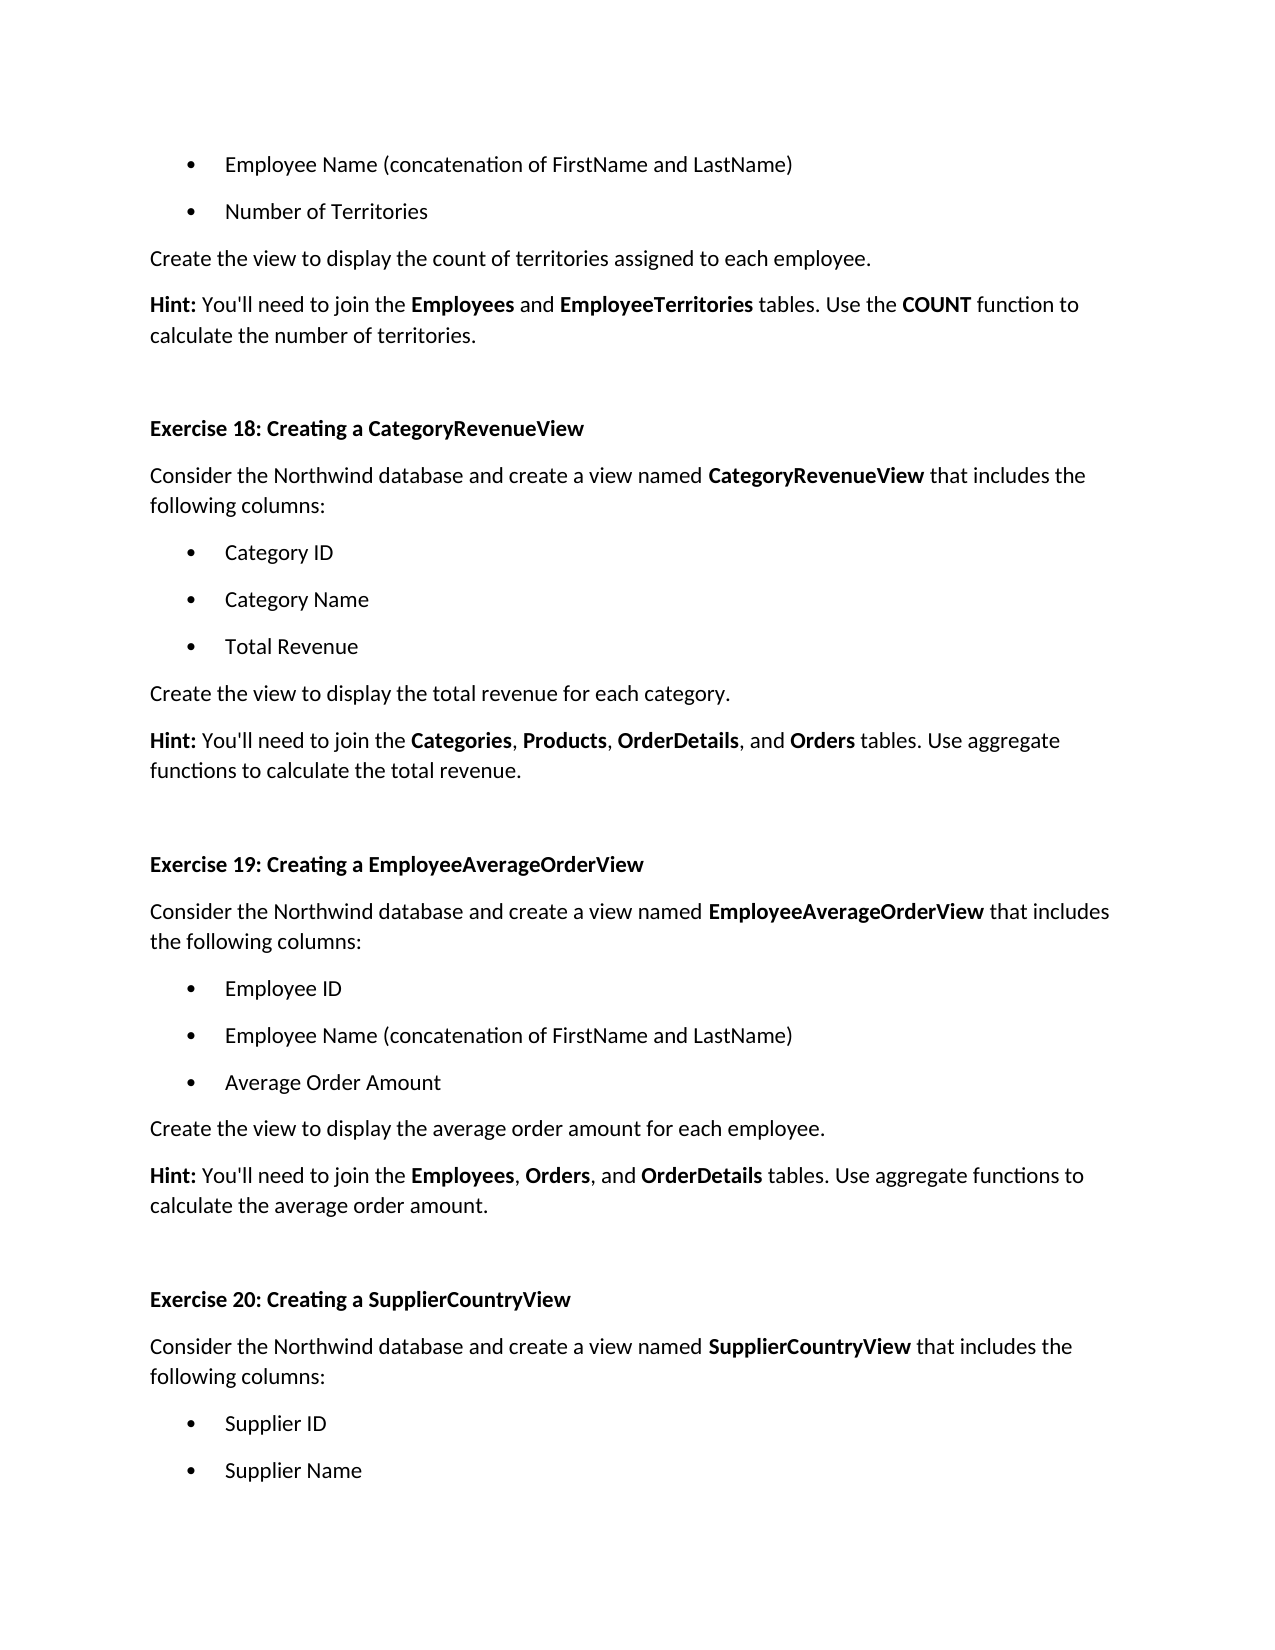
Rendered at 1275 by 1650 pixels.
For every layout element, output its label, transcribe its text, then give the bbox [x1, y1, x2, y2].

list Supplier ID [187, 1409, 1125, 1437]
list Category ID [187, 538, 1125, 567]
list Category Name [187, 585, 1125, 613]
text Hint: You'll need to join the Categories, Products, OrderDetails, and Orders tables. Use aggregate functions to calculate the total revenue. [150, 726, 1125, 784]
text Create the view to display the count of territories assigned to each employee. [150, 244, 1125, 272]
list Number of Territories [187, 197, 1125, 225]
text Hint: You'll need to join the Employees and EmployeeTerritories tables. Use the COUNT function to calculate the number of territories. [150, 291, 1125, 349]
text Consider the Northwind database and create a view named EmployeeAverageOrderView that includes the following columns: [150, 897, 1125, 955]
text Exercise 20: Creating a SupplierCountryView [150, 1285, 1125, 1313]
list Total Revenue [187, 632, 1125, 660]
text Create the view to display the total revenue for each category. [150, 679, 1125, 707]
text Hint: You'll need to join the Employees, Orders, and OrderDetails tables. Use aggregate functions to calculate the average order amount. [150, 1161, 1125, 1220]
list Employee Name (concatenation of FirstName and LastName) [187, 1021, 1125, 1049]
text Consider the Northwind database and create a view named SupplierCountryView that includes the following columns: [150, 1332, 1125, 1391]
text Create the view to display the average order amount for each employee. [150, 1114, 1125, 1143]
text Exercise 18: Creating a CategoryRevenueView [150, 414, 1125, 443]
list Employee Name (concatenation of FirstName and LastName) [187, 150, 1125, 178]
list Supplier Name [187, 1456, 1125, 1484]
list Employee ID [187, 974, 1125, 1002]
text Consider the Northwind database and create a view named CategoryRevenueView that includes the following columns: [150, 461, 1125, 520]
text Exercise 19: Creating a EmployeeAverageOrderView [150, 850, 1125, 878]
list Average Order Amount [187, 1068, 1125, 1096]
